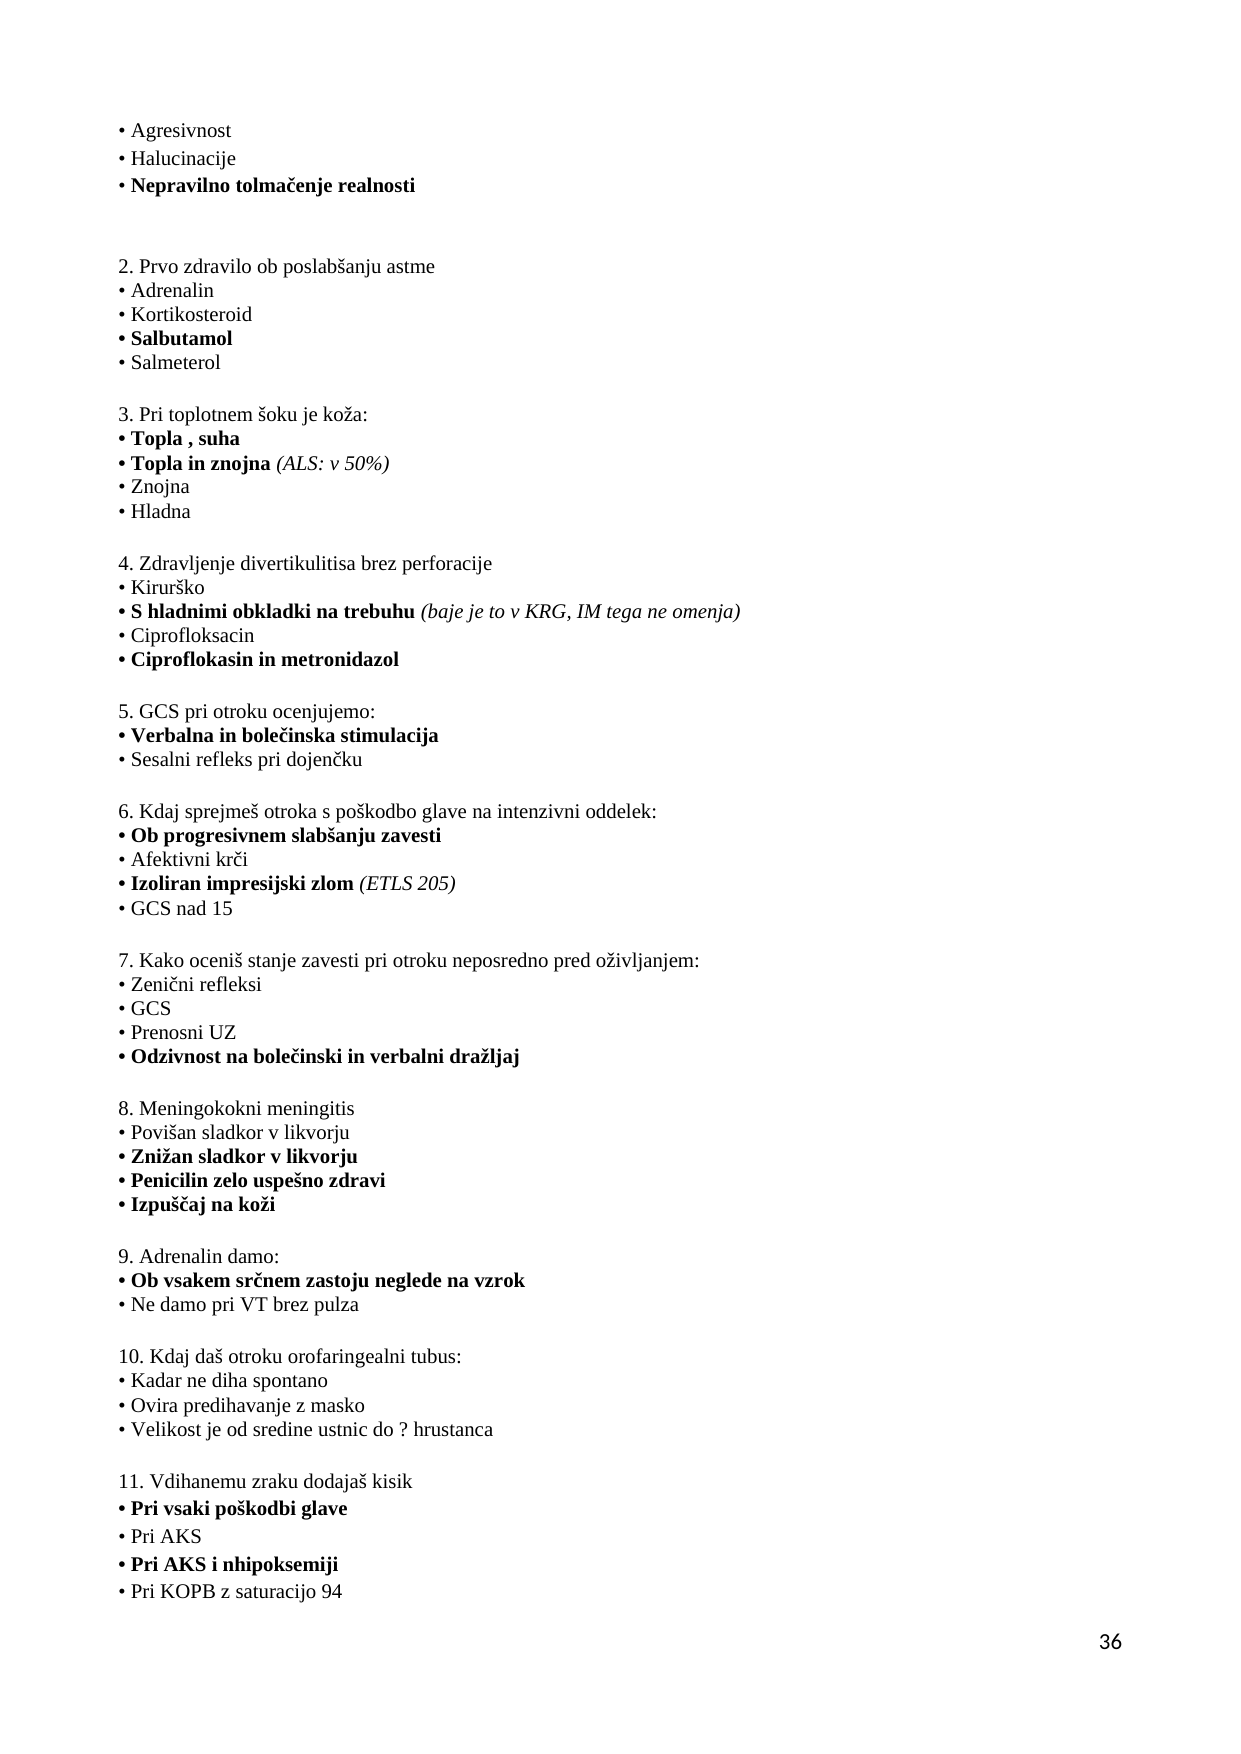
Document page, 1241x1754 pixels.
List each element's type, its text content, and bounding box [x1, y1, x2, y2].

text 8. Meningokokni meningitis • Povišan sladkor v likvorju • Znižan sladkor v likvorju • Penicilin zelo uspešno zdravi • Izpuščaj na koži [118, 1096, 1122, 1244]
text 6. Kdaj sprejmeš otroka s poškodbo glave na intenzivni oddelek: • Ob progresivnem slabšanju zavesti • Afektivni krči • Izoliran impresijski zlom (ETLS 205) • GCS nad 15 [118, 799, 1122, 947]
text 2. Prvo zdravilo ob poslabšanju astme • Adrenalin • Kortikosteroid • Salbutamol • Salmeterol [118, 254, 1122, 402]
text 5. GCS pri otroku ocenjujemo: • Verbalna in bolečinska stimulacija • Sesalni refleks pri dojenčku [118, 699, 1122, 799]
text 11. Vdihanemu zraku dodajaš kisik • Pri vsaki poškodbi glave • Pri AKS • Pri AKS i nhipoksemiji • Pri KOPB z saturacijo 94 [118, 1469, 1122, 1603]
text 9. Adrenalin damo: • Ob vsakem srčnem zastoju neglede na vzrok • Ne damo pri VT brez pulza [118, 1244, 1122, 1344]
text 3. Pri toplotnem šoku je koža: • Topla , suha • Topla in znojna (ALS: v 50%) • Znojna • Hladna [118, 402, 1122, 551]
text 7. Kako oceniš stanje zavesti pri otroku neposredno pred oživljanjem: • Zenični refleksi • GCS • Prenosni UZ • Odzivnost na bolečinski in verbalni dražljaj [118, 947, 1122, 1096]
text 4. Zdravljenje divertikulitisa brez perforacije • Kirurško • S hladnimi obkladki na trebuhu (baje je to v KRG, IM tega ne omenja) • Ciprofloksacin • Ciproflokasin in metronidazol [118, 551, 1122, 699]
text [118, 118, 1122, 197]
text 10. Kdaj daš otroku orofaringealni tubus: • Kadar ne diha spontano • Ovira predihavanje z masko • Velikost je od sredine ustnic do ? hrustanca [118, 1344, 1122, 1469]
